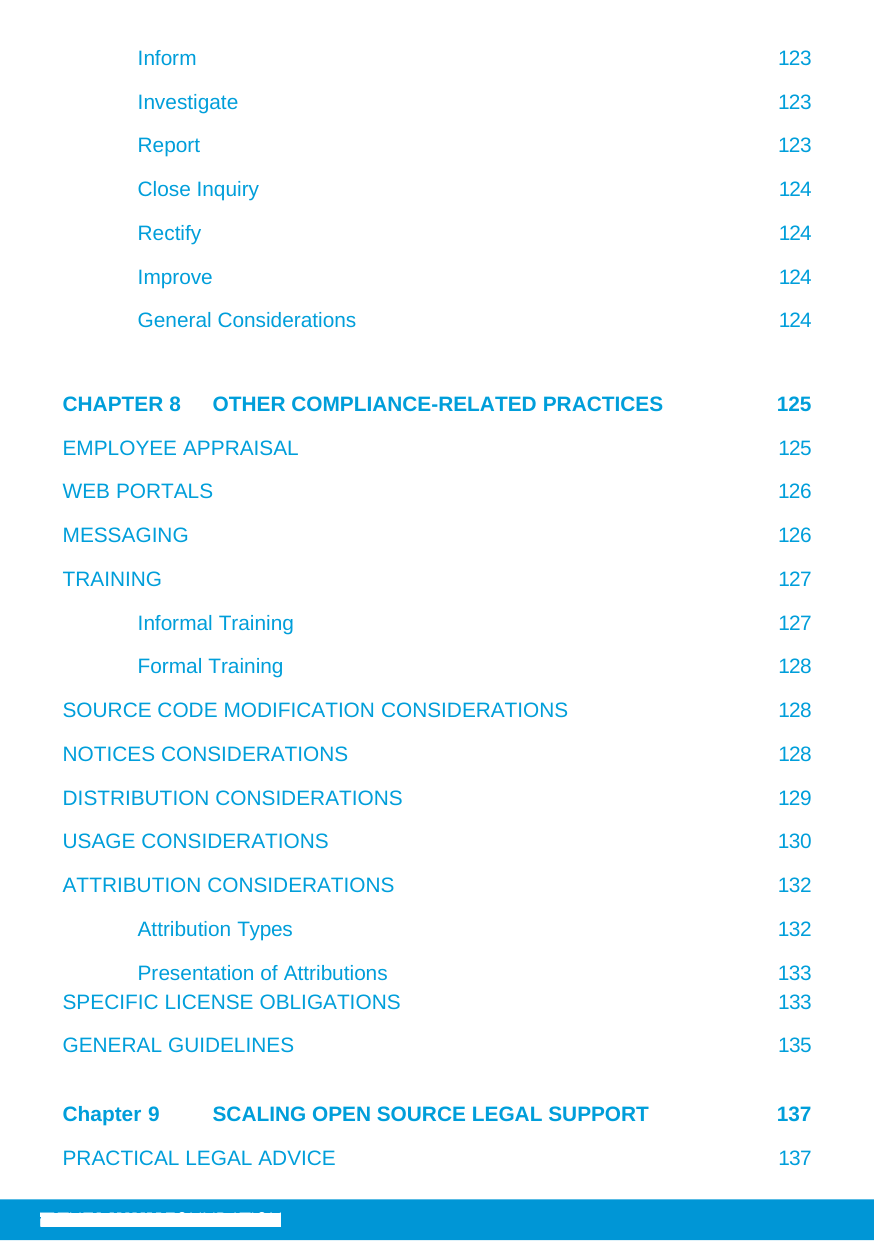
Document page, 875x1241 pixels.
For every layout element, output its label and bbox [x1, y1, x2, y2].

picture [41, 1213, 280, 1226]
